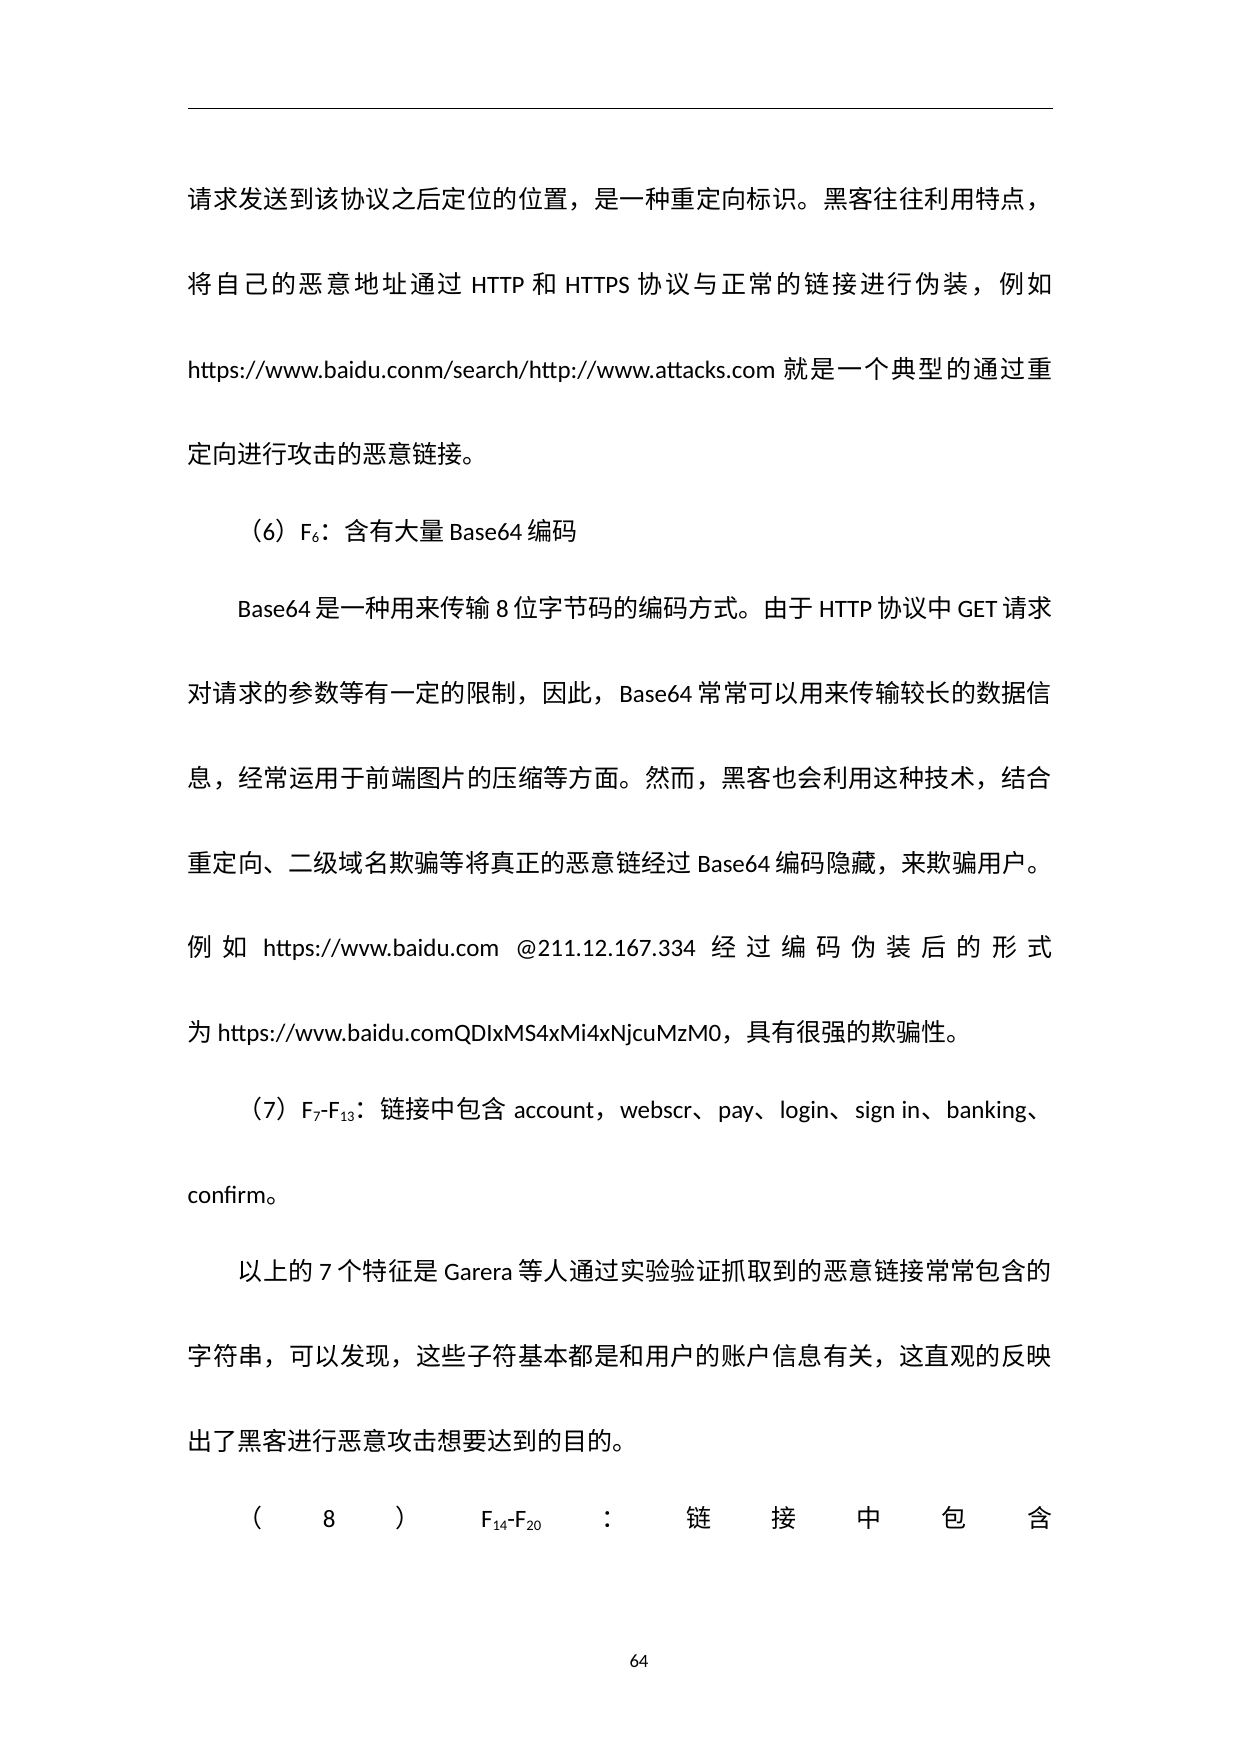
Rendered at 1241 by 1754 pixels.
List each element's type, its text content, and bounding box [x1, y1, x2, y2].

text （8）F14-F20：链接中包含qq、paypal、alipay、weixin、taobao、tmall、163； [187, 1483, 1053, 1551]
text （7）F7-F13：链接中包含 account，webscr、pay、login、sign in、banking、 confirm。 [187, 1074, 1053, 1227]
text （6）F6：含有大量Base64编码 [187, 496, 1053, 563]
text Base64是一种用来传输8位字节码的编码方式。由于HTTP协议中GET请求对请求的参数等有一定的限制，因此，Base64常常可以用来传输较长的数据信息，经常运用于前端图片的压缩等方面。然而，黑客也会利用这种技术，结合重定向、二级域名欺骗等将真正的恶意链经过Base64编码隐藏，来欺骗用户。例如https://wvw.baidu.com @211.12.167.334经过编码伪装后的形式为https://wvw.baidu.comQDIxMS4xMi4xNjcuMzM0，具有很强的欺骗性。 [187, 572, 1053, 1065]
text 以上的7个特征是Garera等人通过实验验证抓取到的恶意链接常常包含的字符串，可以发现，这些子符基本都是和用户的账户信息有关，这直观的反映出了黑客进行恶意攻击想要达到的目的。 [187, 1236, 1053, 1473]
